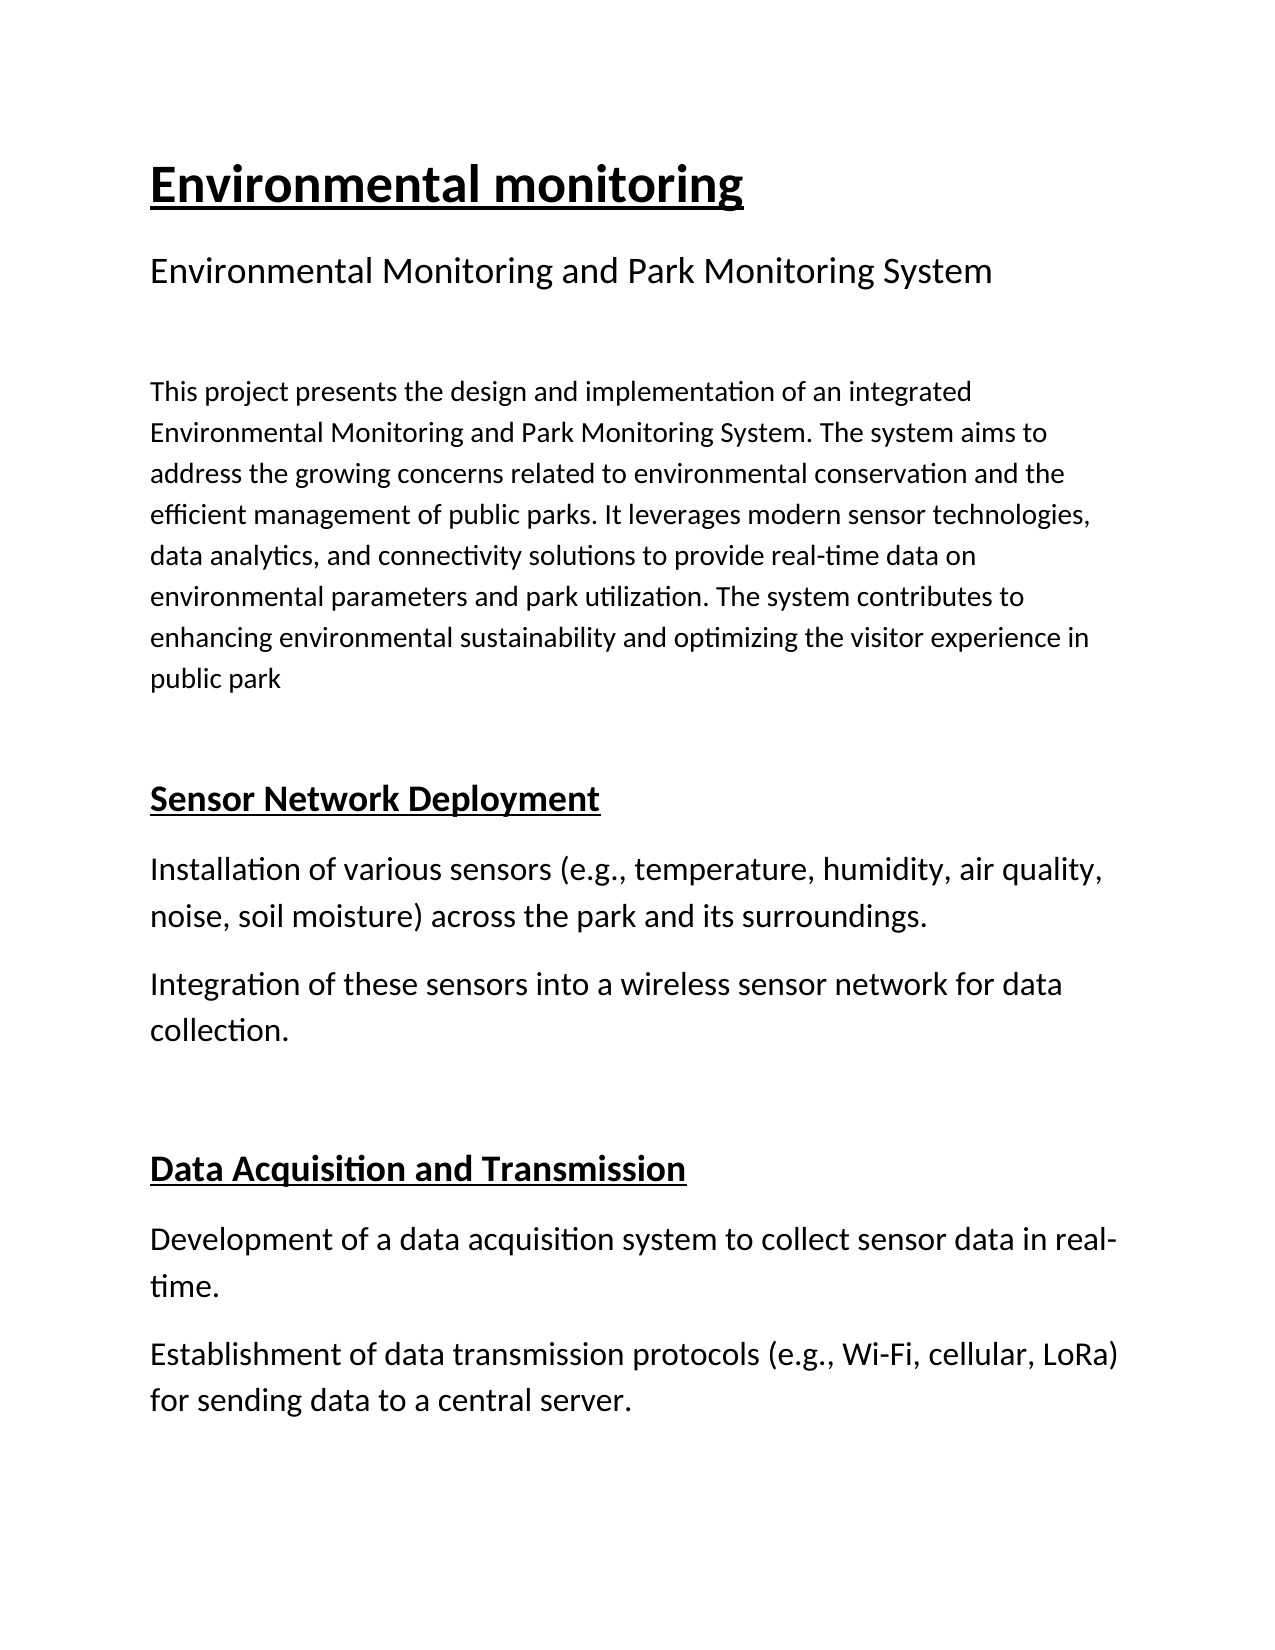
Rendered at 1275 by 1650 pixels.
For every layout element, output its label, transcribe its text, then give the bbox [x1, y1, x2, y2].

text Development of a data acquisition system to collect sensor data in real-time. [150, 1218, 1125, 1306]
text Installation of various sensors (e.g., temperature, humidity, air quality, noise, soil moisture) across the park and its surroundings. [150, 848, 1125, 936]
text Environmental monitoring [150, 150, 1125, 216]
text Integration of these sensors into a wireless sensor network for data collection. [150, 963, 1125, 1050]
text Data Acquisition and Transmission [150, 1145, 1125, 1191]
text This project presents the design and implementation of an integrated Environmental Monitoring and Park Monitoring System. The system aims to address the growing concerns related to environmental conservation and the efficient management of public parks. It leverages modern sensor technologies, data analytics, and connectivity solutions to provide real-time data on environmental parameters and park utilization. The system contributes to enhancing environmental sustainability and optimizing the visitor experience in public park [150, 373, 1125, 696]
text Establishment of data transmission protocols (e.g., Wi-Fi, cellular, LoRa) for sending data to a central server. [150, 1333, 1125, 1420]
text Environmental Monitoring and Park Monitoring System [150, 247, 1125, 293]
text Sensor Network Deployment [150, 775, 1125, 821]
